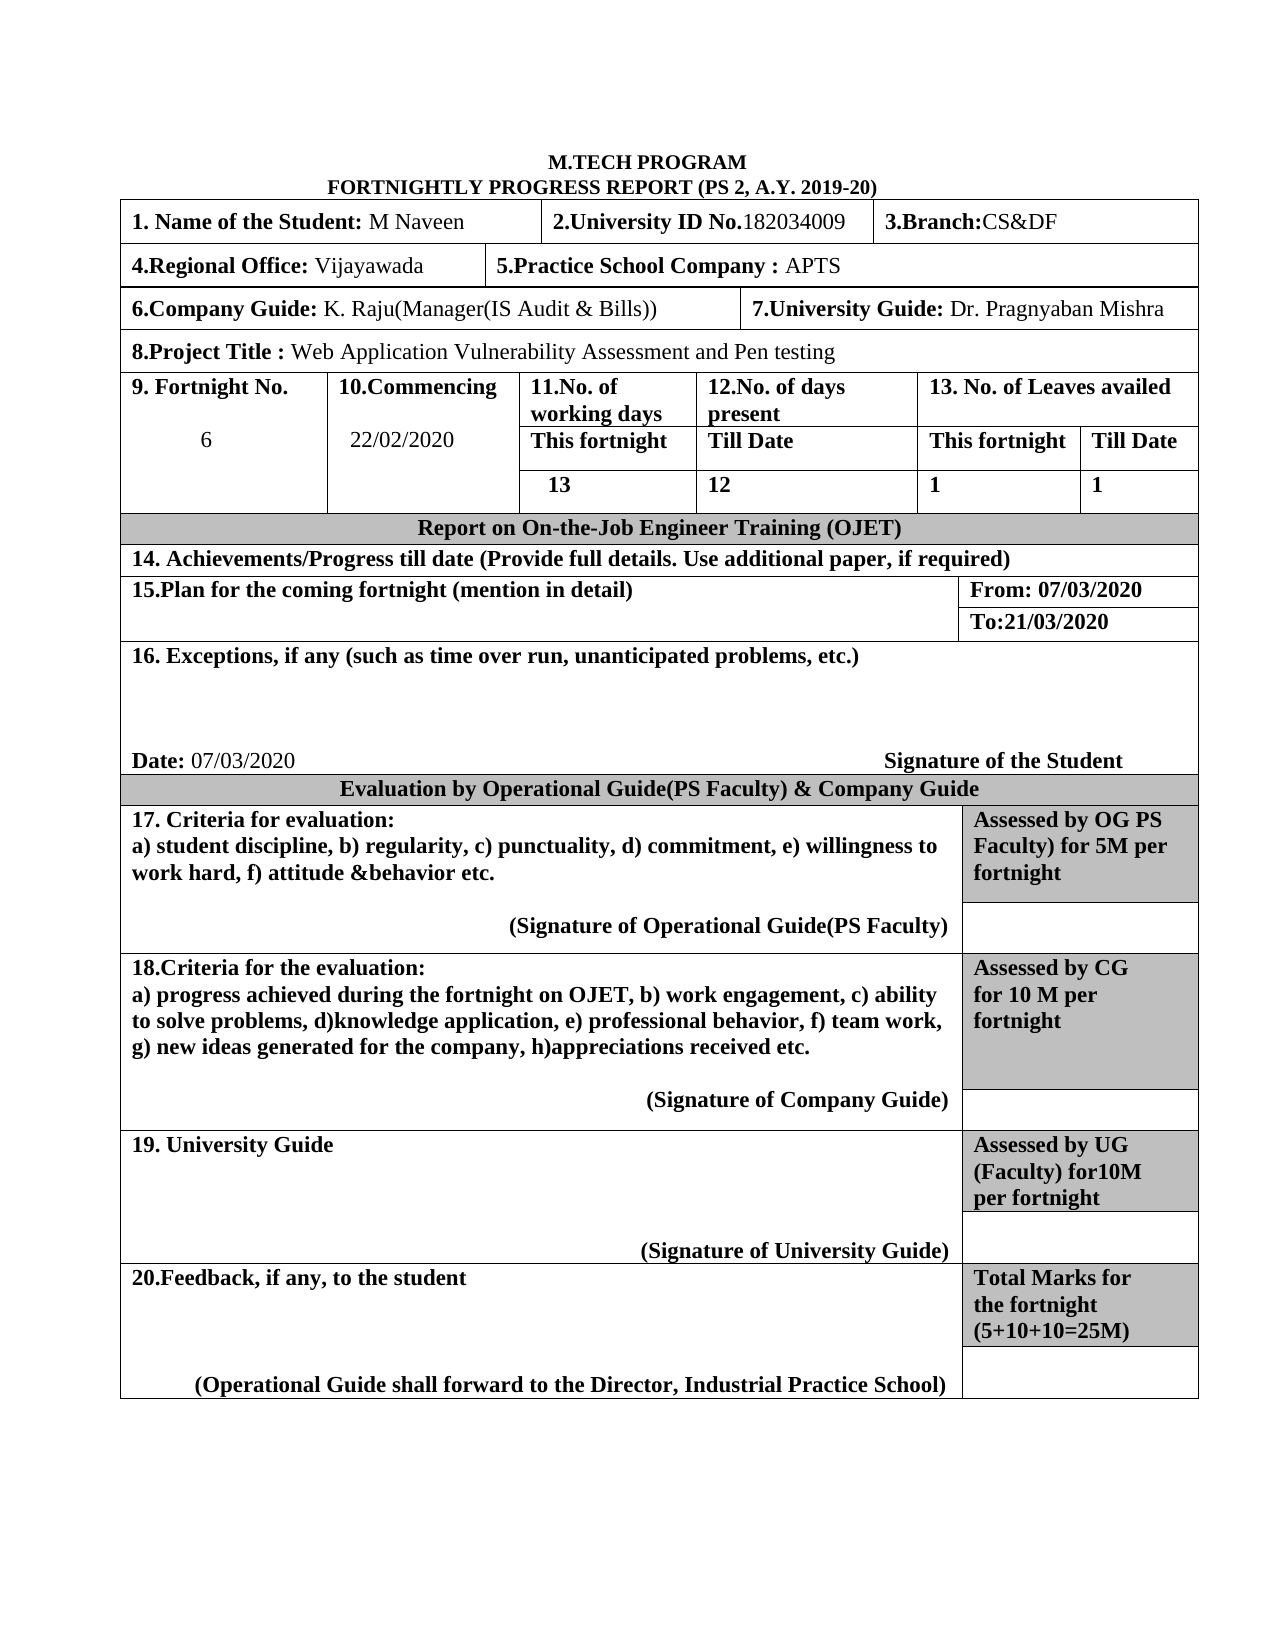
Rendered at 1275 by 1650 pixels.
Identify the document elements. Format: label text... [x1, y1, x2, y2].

table_cell 4.Regional Office: Vijayawada [121, 244, 485, 286]
table_cell 13. No. of Leaves availed [918, 373, 1198, 426]
table_cell 14. Achievements/Progress till date (Provide full details. Use additional paper, if required) [121, 545, 1198, 576]
table_cell To:21/03/2020 [959, 608, 1198, 641]
table_cell From: 07/03/2020 [959, 577, 1198, 607]
table_cell [963, 1347, 1198, 1398]
table_cell 1 [1081, 471, 1198, 513]
table_cell 8.Project Title : Web Application Vulnerability Assessment and Pen testing [121, 330, 1198, 372]
table_cell 11.No. of working days [520, 373, 696, 426]
table_header 2.University ID No.182034009 [542, 200, 873, 243]
table_cell 19. University Guide (Signature of University Guide) [121, 1131, 962, 1263]
table_cell 1 [918, 471, 1080, 513]
table_cell 18.Criteria for the evaluation: a) progress achieved during the fortnight on OJET, b) work engagement, c) ability to solve problems, d)knowledge application, e) professional behavior, f) team work, g) new ideas generated for the company, h)appreciations received etc. (Signature of Company Guide) [121, 954, 962, 1130]
table_cell 20.Feedback, if any, to the student (Operational Guide shall forward to the Director, Industrial Practice School) [121, 1264, 962, 1398]
table_cell [963, 903, 1198, 953]
table_cell 15.Plan for the coming fortnight (mention in detail) [121, 577, 958, 641]
table_cell 5.Practice School Company : APTS [486, 244, 1198, 286]
table_cell Assessed by OG PS Faculty) for 5M per fortnight [963, 806, 1198, 902]
table_cell Report on On-the-Job Engineer Training (OJET) [121, 514, 1198, 544]
table_cell 12.No. of days present [697, 373, 917, 426]
table_header 3.Branch:CS&DF [874, 200, 1198, 243]
table_cell Till Date [1081, 427, 1198, 470]
table_cell 12 [697, 471, 917, 513]
table_cell 7.University Guide: Dr. Pragnyaban Mishra [741, 288, 1198, 329]
table_cell 17. Criteria for evaluation: a) student discipline, b) regularity, c) punctuality, d) commitment, e) willingness to work hard, f) attitude &behavior etc. (Signature of Operational Guide(PS Faculty) [121, 806, 962, 953]
table_header 1. Name of the Student: M Naveen [121, 200, 541, 243]
table_cell Total Marks for the fortnight (5+10+10=25M) [963, 1264, 1198, 1346]
table_cell Evaluation by Operational Guide(PS Faculty) & Company Guide [121, 775, 1198, 805]
table_cell This fortnight [520, 427, 696, 470]
table_cell [963, 1090, 1198, 1130]
table_cell Assessed by UG (Faculty) for10M per fortnight [963, 1131, 1198, 1211]
table_cell Till Date [697, 427, 917, 470]
table_cell 13 [520, 471, 696, 513]
table_cell 6.Company Guide: K. Raju(Manager(IS Audit & Bills)) [121, 288, 740, 329]
table_cell This fortnight [918, 427, 1080, 470]
table_cell 10.Commencing 22/02/2020 [328, 373, 519, 513]
table_cell 9. Fortnight No. 6 [121, 373, 327, 513]
table_cell [963, 1212, 1198, 1263]
text FORTNIGHTLY PROGRESS REPORT (PS 2, A.Y. 2019-20) [327, 174, 1125, 199]
table_cell 16. Exceptions, if any (such as time over run, unanticipated problems, etc.) Date: 07/03/2020 Signature of the Student [121, 642, 1198, 774]
table_cell Assessed by CG for 10 M per fortnight [963, 954, 1198, 1089]
text M.TECH PROGRAM [548, 150, 1125, 174]
